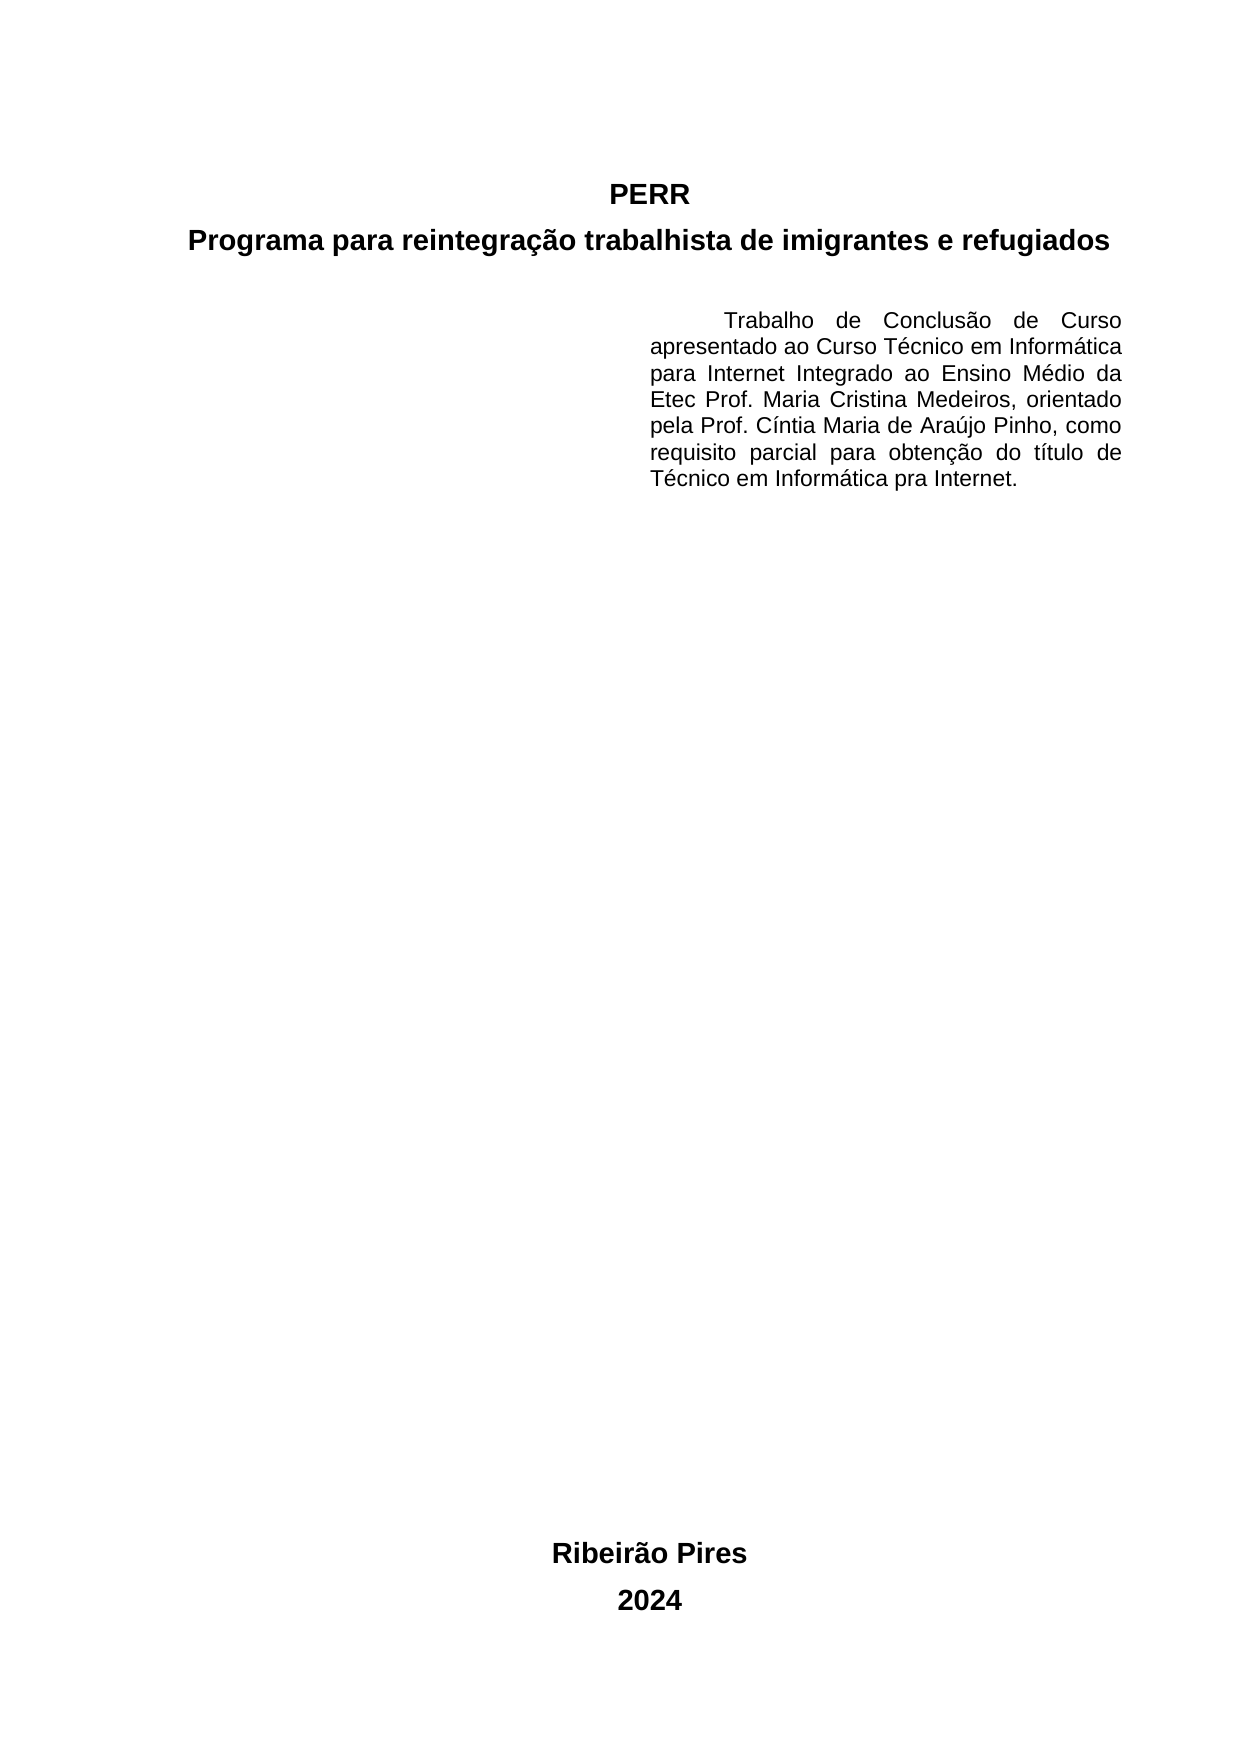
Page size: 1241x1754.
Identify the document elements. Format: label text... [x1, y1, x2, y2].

text PERR [177, 177, 1122, 211]
text Programa para reintegração trabalhista de imigrantes e refugiados [177, 223, 1122, 257]
text Ribeirão Pires [177, 1537, 1122, 1570]
text 2024 [177, 1583, 1122, 1616]
text Trabalho de Conclusão de Curso apresentado ao Curso Técnico em Informática para Internet Integrado ao Ensino Médio da Etec Prof. Maria Cristina Medeiros, orientado pela Prof. Cíntia Maria de Araújo Pinho, como requisito parcial para obtenção do título de Técnico em Informática pra Internet. [650, 307, 1122, 491]
